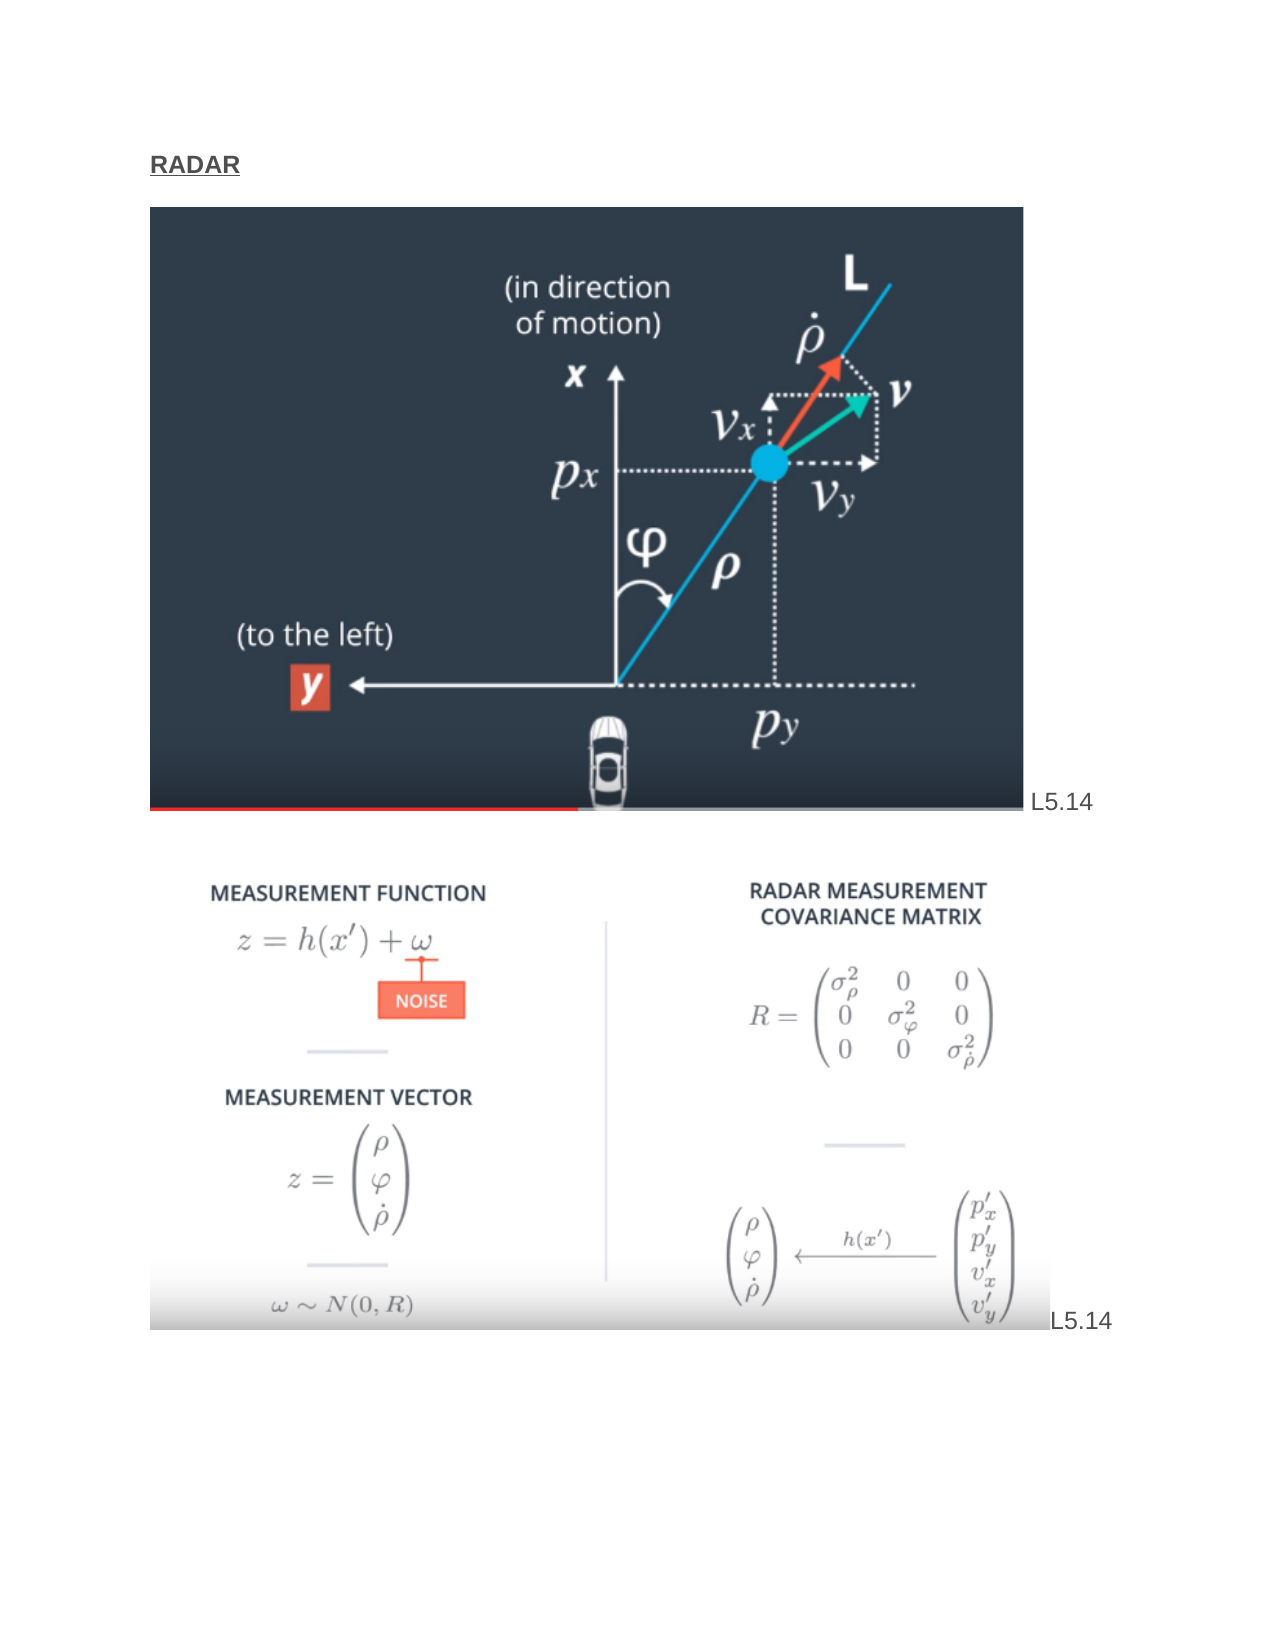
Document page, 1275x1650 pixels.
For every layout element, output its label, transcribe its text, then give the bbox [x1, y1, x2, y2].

picture [150, 844, 1050, 1330]
text RADAR [150, 150, 1125, 179]
picture [150, 207, 1024, 811]
